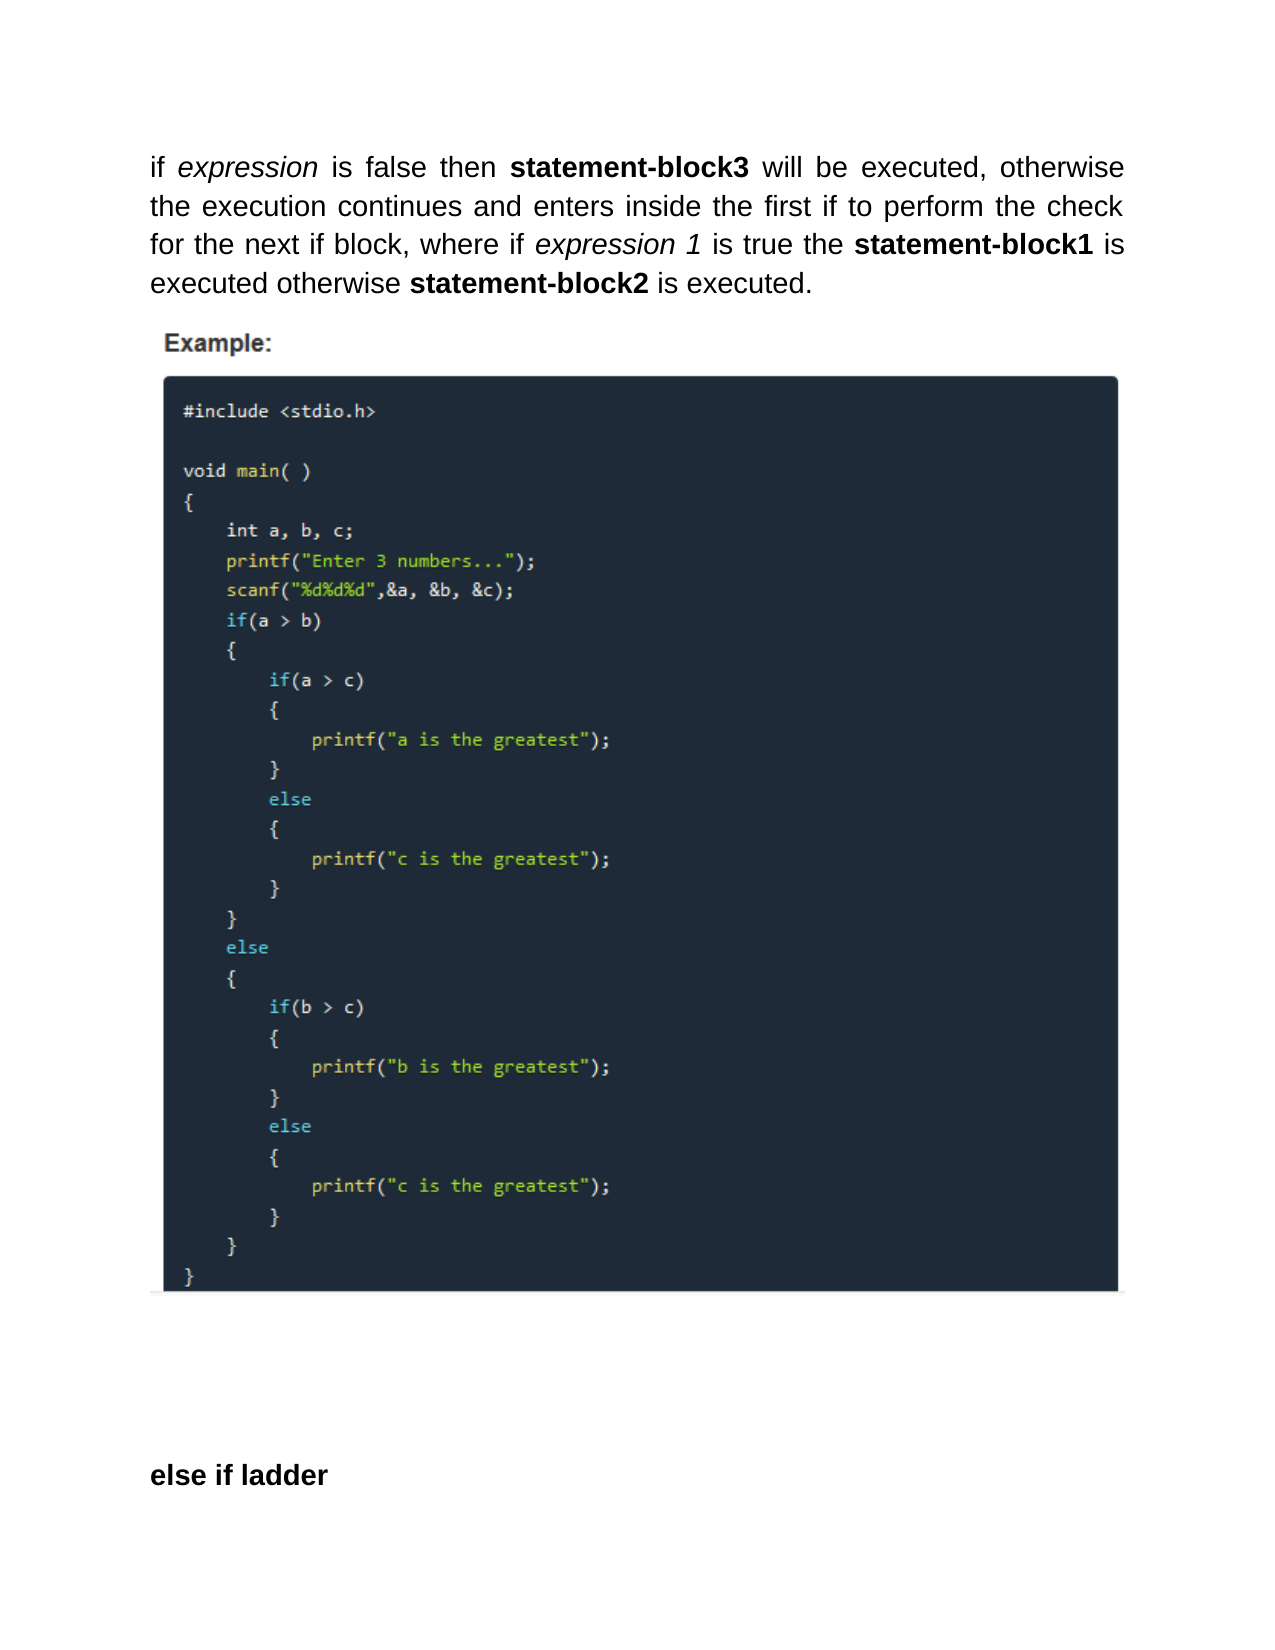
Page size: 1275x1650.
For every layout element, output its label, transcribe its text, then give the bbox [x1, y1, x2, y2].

text if expression is false then statement-block3 will be executed, otherwise the execution continues and enters inside the first if to perform the check for the next if block, where if expression 1 is true the statement-block1 is executed otherwise statement-block2 is executed. [150, 150, 1125, 299]
subtitle else if ladder [150, 1457, 1125, 1491]
picture [150, 329, 1125, 1296]
